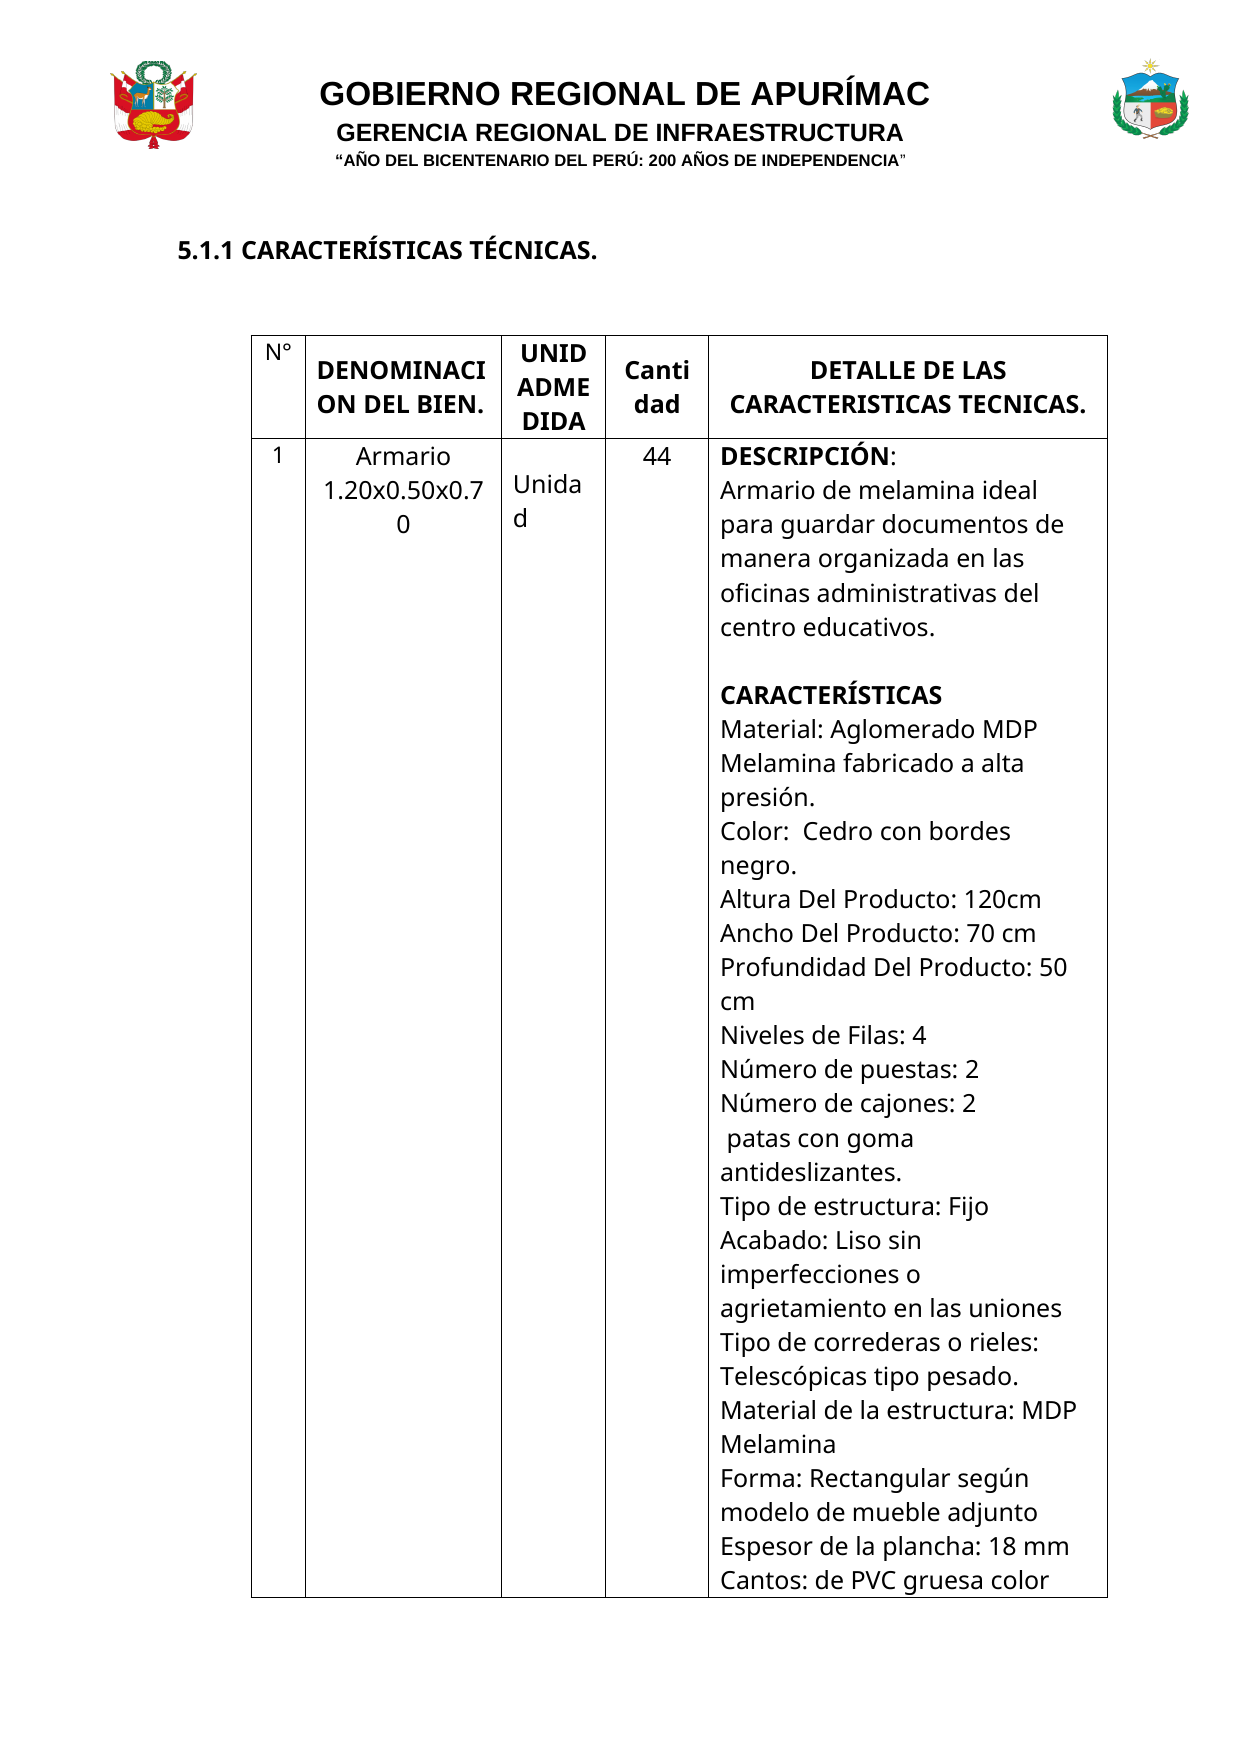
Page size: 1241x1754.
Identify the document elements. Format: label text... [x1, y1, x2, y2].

table_cell Armario 1.20x0.50x0.70 [306, 439, 501, 1597]
picture [110, 61, 197, 149]
table_cell Unidad [502, 439, 605, 1597]
text 5.1.1 CARACTERÍSTICAS TÉCNICAS. [177, 232, 1063, 266]
table_header DENOMINACION DEL BIEN. [306, 336, 501, 438]
picture [1112, 58, 1189, 139]
table_header N° [252, 336, 305, 438]
table_header Cantidad [606, 336, 708, 438]
table_header DETALLE DE LAS CARACTERISTICAS TECNICAS. [709, 336, 1107, 438]
table_cell 1 [252, 439, 305, 1597]
table_cell 44 [606, 439, 708, 1597]
table_header UNIDADMEDIDA [502, 336, 605, 438]
